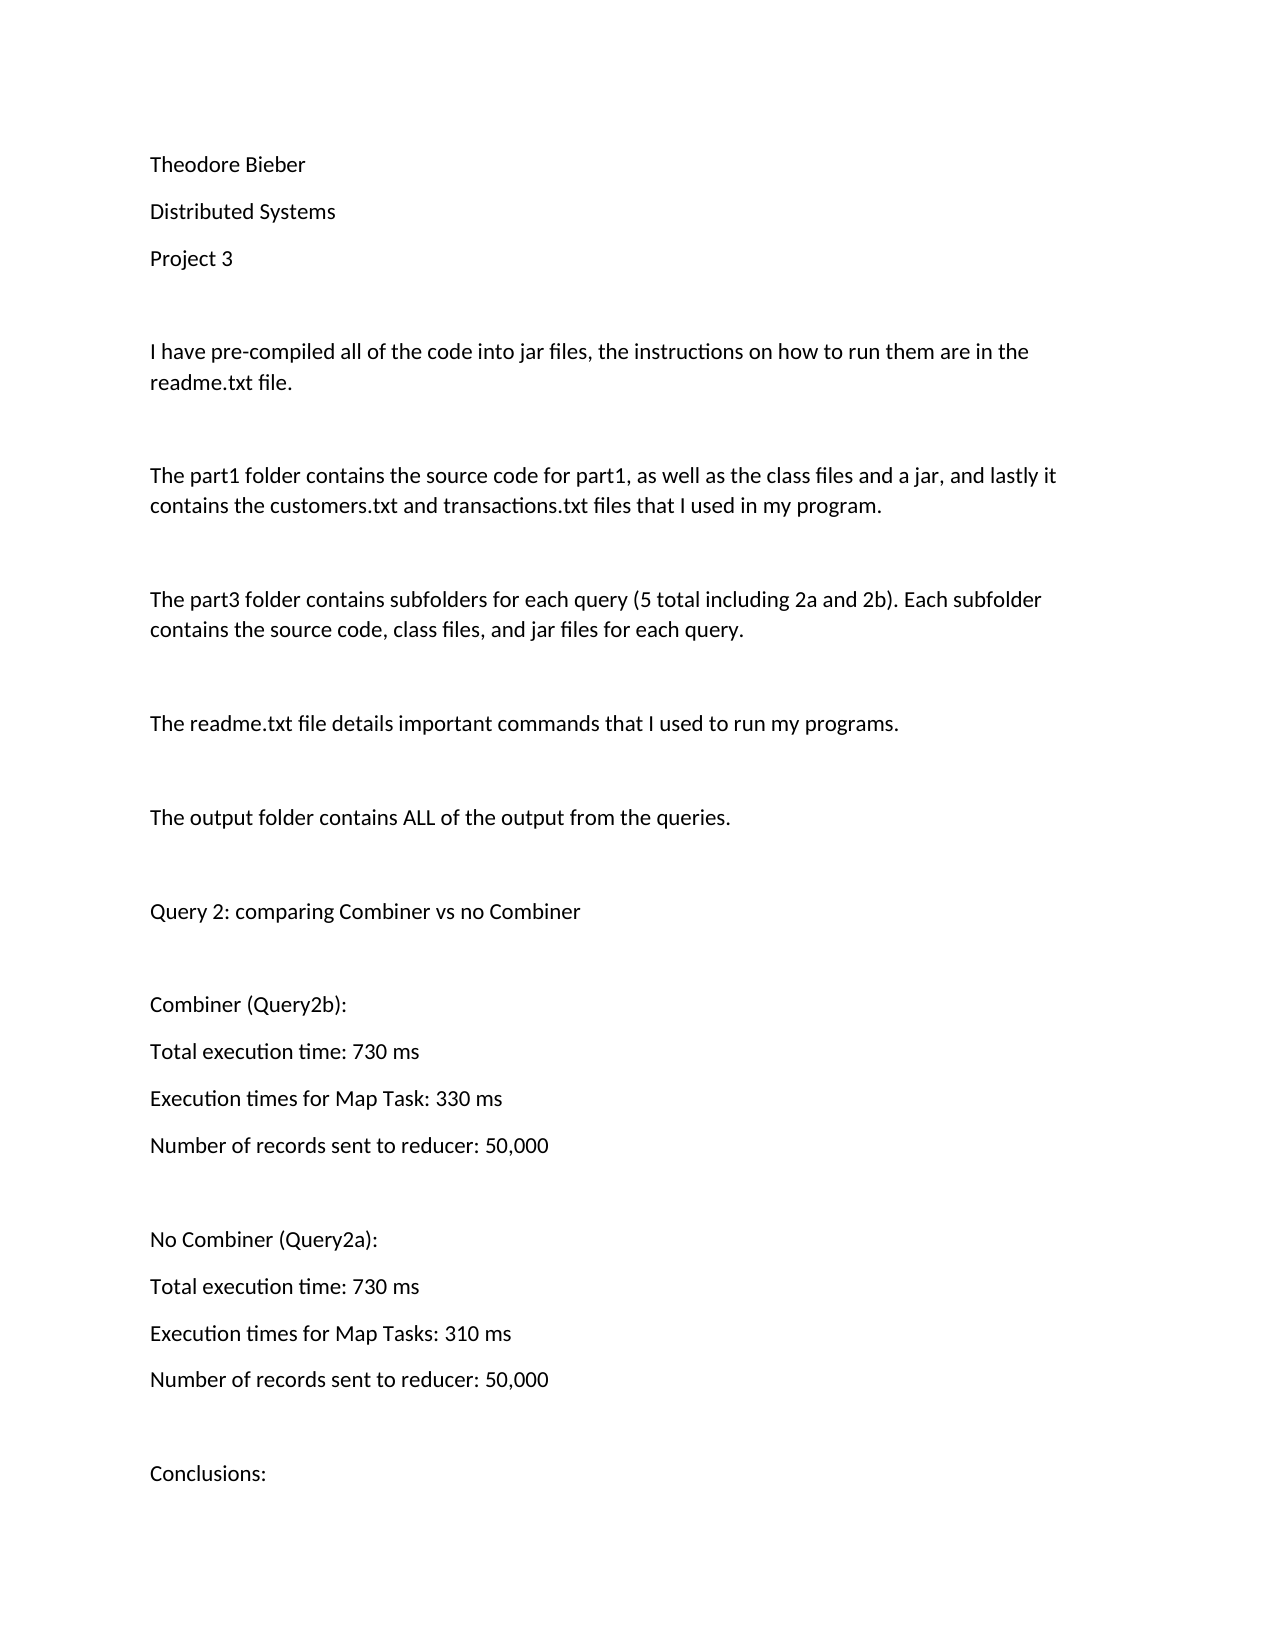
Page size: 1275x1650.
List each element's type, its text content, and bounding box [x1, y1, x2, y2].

text Combiner (Query2b): [150, 991, 1125, 1019]
text Execution times for Map Tasks: 310 ms [150, 1319, 1125, 1347]
text The part3 folder contains subfolders for each query (5 total including 2a and 2b). Each subfolder contains the source code, class files, and jar files for each query. [150, 585, 1125, 644]
text The output folder contains ALL of the output from the queries. [150, 803, 1125, 831]
text Number of records sent to reducer: 50,000 [150, 1131, 1125, 1159]
text The part1 folder contains the source code for part1, as well as the class files and a jar, and lastly it contains the customers.txt and transactions.txt files that I used in my program. [150, 461, 1125, 520]
text Total execution time: 730 ms [150, 1272, 1125, 1300]
text Distributed Systems [150, 197, 1125, 225]
text Project 3 [150, 244, 1125, 272]
text Query 2: comparing Combiner vs no Combiner [150, 897, 1125, 925]
text The readme.txt file details important commands that I used to run my programs. [150, 709, 1125, 737]
text Conclusions: [150, 1459, 1125, 1487]
text Total execution time: 730 ms [150, 1037, 1125, 1066]
text Number of records sent to reducer: 50,000 [150, 1366, 1125, 1394]
text No Combiner (Query2a): [150, 1225, 1125, 1253]
text Execution times for Map Task: 330 ms [150, 1084, 1125, 1112]
text Theodore Bieber [150, 150, 1125, 178]
text I have pre-compiled all of the code into jar files, the instructions on how to run them are in the readme.txt file. [150, 337, 1125, 396]
